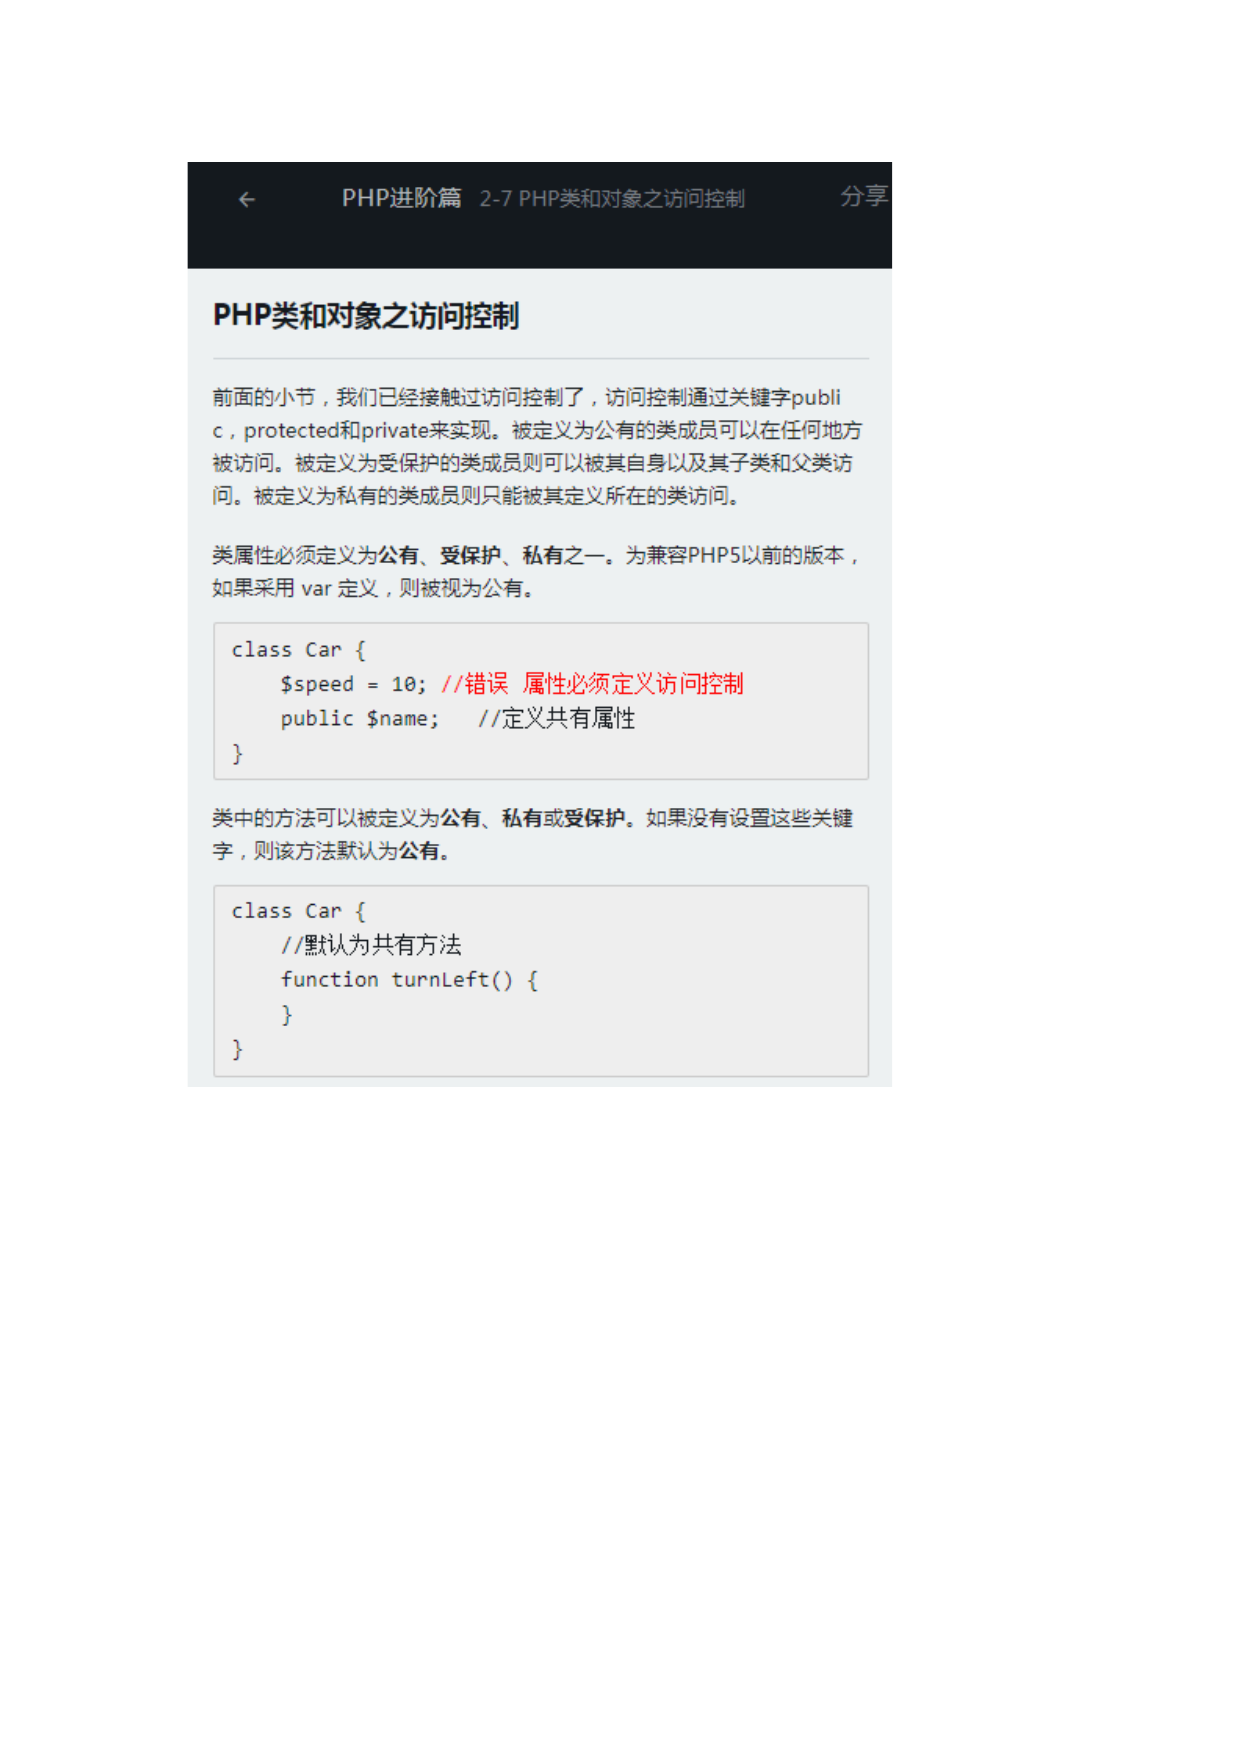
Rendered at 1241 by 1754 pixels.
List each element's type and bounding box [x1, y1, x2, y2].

picture [187, 162, 893, 1087]
